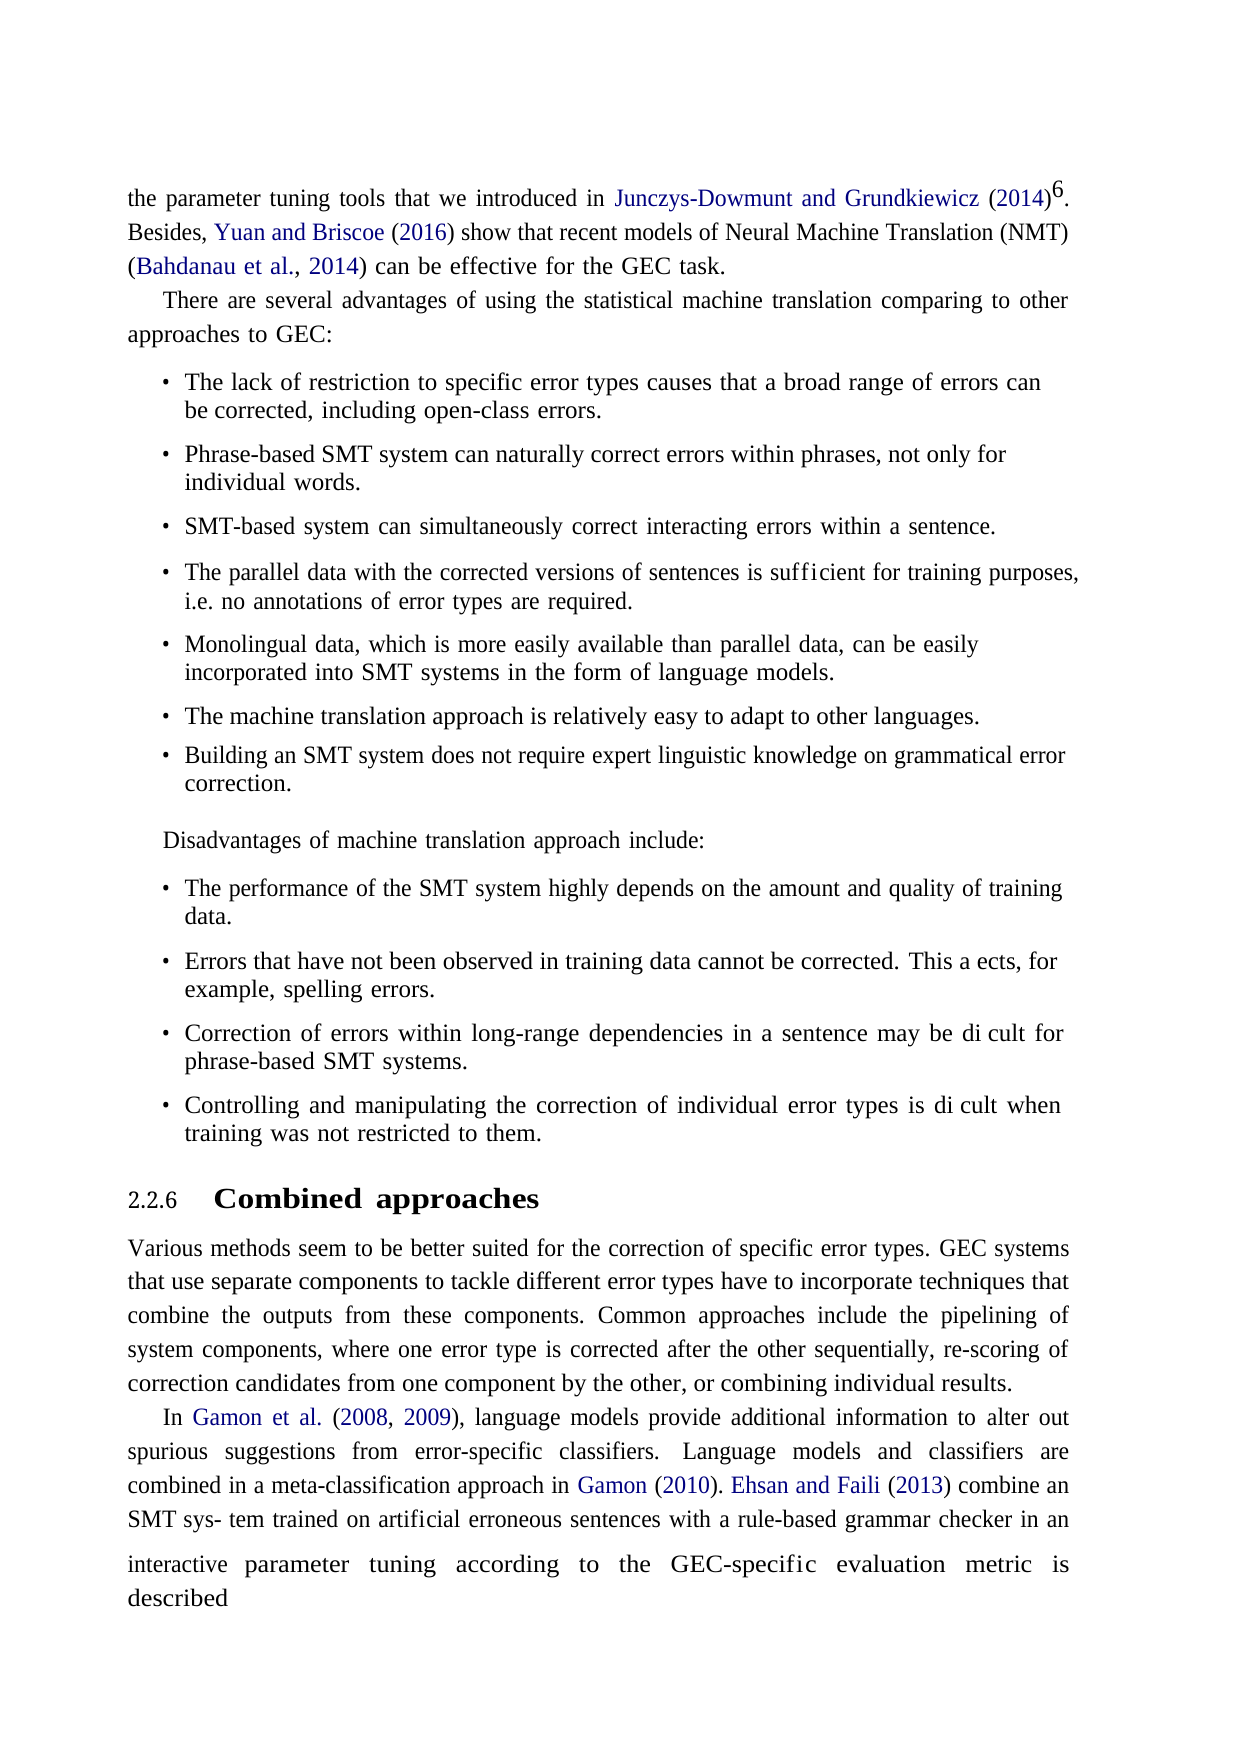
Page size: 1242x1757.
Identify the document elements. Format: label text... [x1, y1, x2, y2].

text In Gamon et al. (2008, 2009), language models provide additional information to alter out spurious suggestions from error-specific classifiers. Language models and classifiers are combined in a meta-classification approach in Gamon (2010). Ehsan and Faili (2013) combine an SMT sys- tem trained on artificial erroneous sentences with a rule-based grammar checker in an interactive parameter tuning according to the GEC-specific evaluation metric is described [127, 1402, 1069, 1611]
list The lack of restriction to specific error types causes that a broad range of errors can be corrected, including open-class errors. [161, 367, 1069, 424]
list The parallel data with the corrected versions of sentences is sufficient for training purposes, [161, 548, 1152, 589]
list Building an SMT system does not require expert linguistic knowledge on grammatical error correction. [161, 739, 1069, 796]
list SMT-based system can simultaneously correct interacting errors within a sentence. [161, 510, 1152, 541]
list Phrase-based SMT system can naturally correct errors within phrases, not only for individual words. [161, 439, 1069, 496]
list The performance of the SMT system highly depends on the amount and quality of training data. [161, 873, 1069, 930]
list Correction of errors within long-range dependencies in a sentence may be di cult for phrase-based SMT systems. [161, 1017, 1069, 1074]
list Errors that have not been observed in training data cannot be corrected. This a ects, for example, spelling errors. [161, 945, 1069, 1002]
list Monolingual data, which is more easily available than parallel data, can be easily incorporated into SMT systems in the form of language models. [161, 629, 1069, 686]
text Various methods seem to be better suited for the correction of specific error types. GEC systems that use separate components to tackle different error types have to incorporate techniques that combine the outputs from these components. Common approaches include the pipelining of system components, where one error type is corrected after the other sequentially, re-scoring of correction candidates from one component by the other, or combining individual results. [127, 1233, 1069, 1397]
list Controlling and manipulating the correction of individual error types is di cult when training was not restricted to them. [161, 1090, 1069, 1147]
text Disadvantages of machine translation approach include: [163, 825, 1152, 854]
list The machine translation approach is relatively easy to adapt to other languages. [161, 700, 1152, 731]
text There are several advantages of using the statistical machine translation comparing to other approaches to GEC: [127, 285, 1069, 347]
text the parameter tuning tools that we introduced in Junczys-Dowmunt and Grundkiewicz (2014)6. Besides, Yuan and Briscoe (2016) show that recent models of Neural Machine Translation (NMT) (Bahdanau et al., 2014) can be effective for the GEC task. [127, 174, 1069, 279]
list Combined approaches [127, 1181, 1152, 1215]
text i.e. no annotations of error types are required. [184, 589, 1152, 614]
